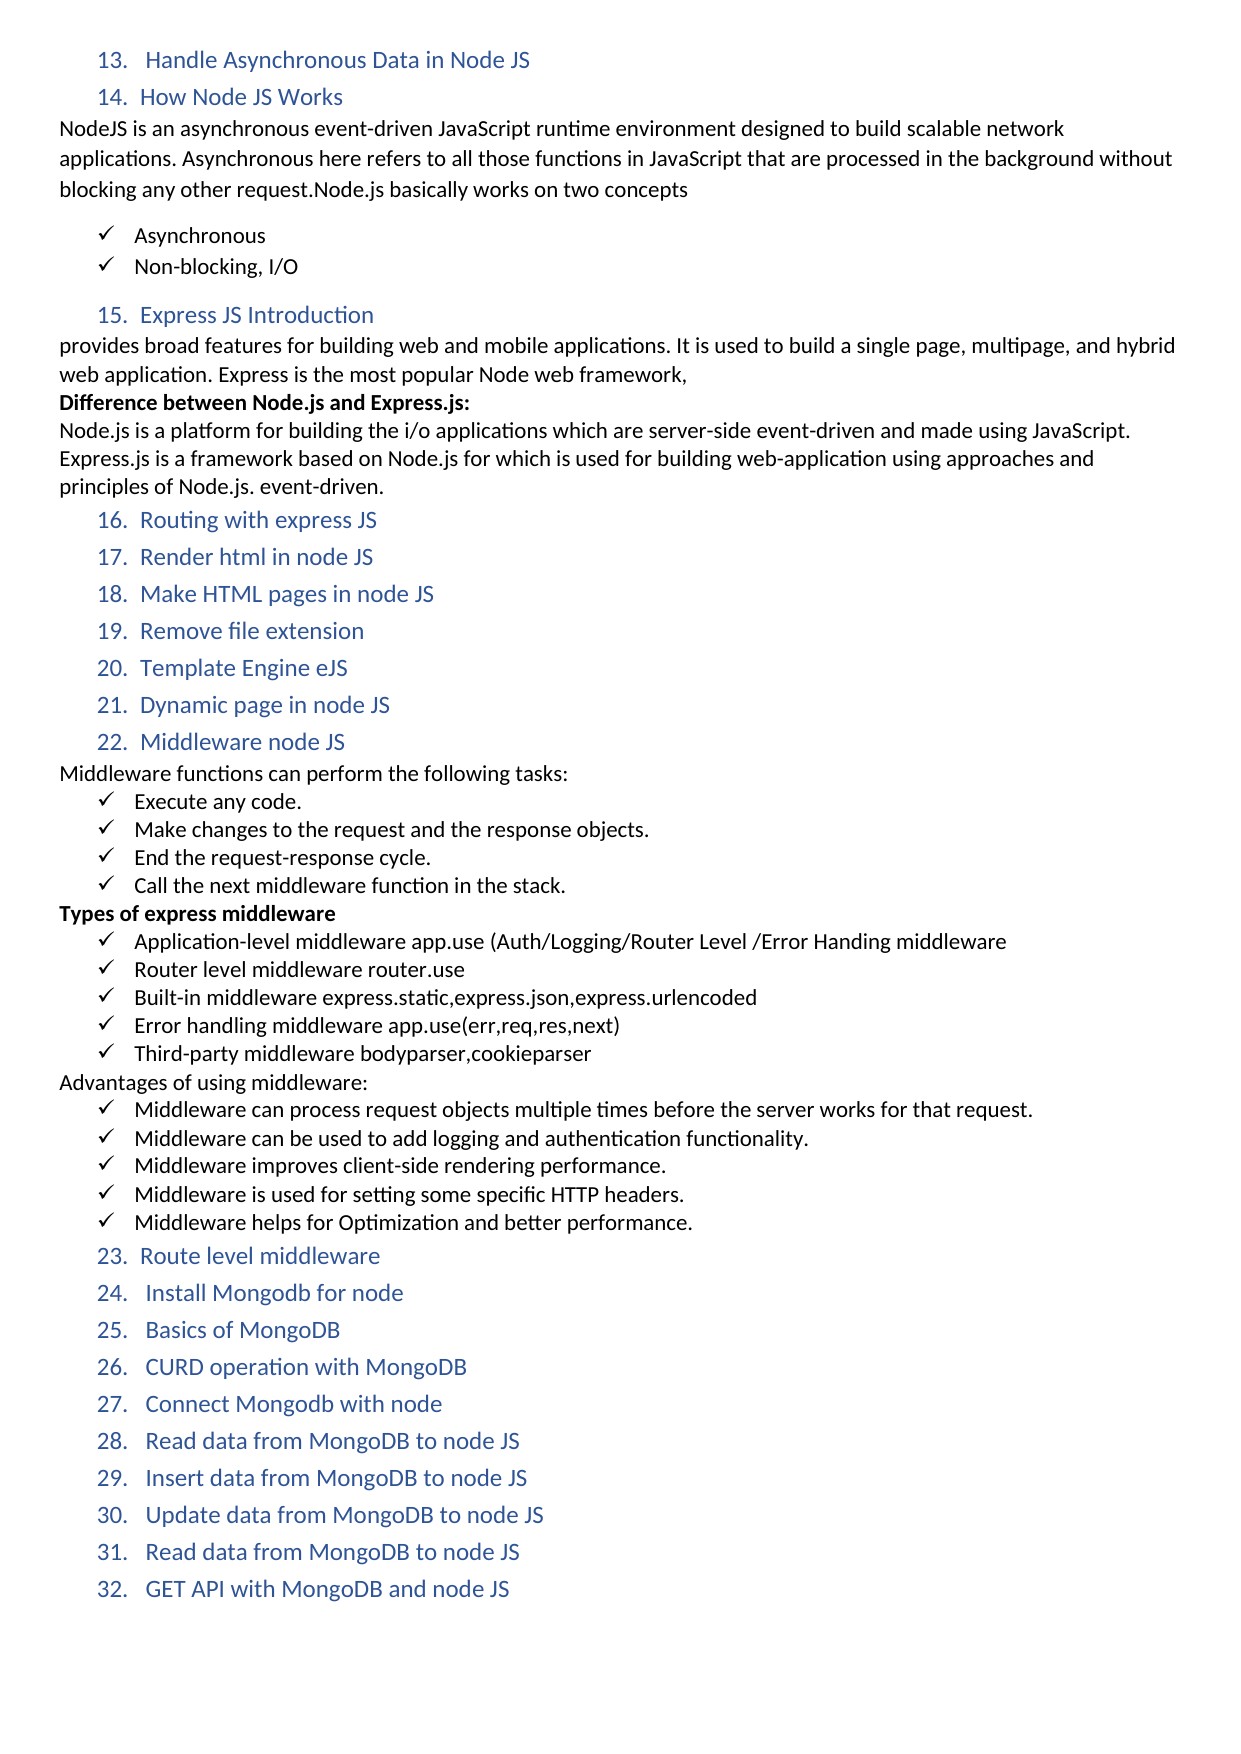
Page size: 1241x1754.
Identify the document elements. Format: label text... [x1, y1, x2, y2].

subtitle ​ Routing with express JS [97, 504, 1181, 534]
text Middleware functions can perform the following tasks: [59, 759, 1181, 787]
subtitle ​ Read data from MongoDB to node JS [97, 1537, 1181, 1567]
list Call the next middleware function in the stack. [97, 871, 1181, 899]
list Middleware is used for setting some specific HTTP headers. [97, 1180, 1181, 1208]
subtitle ​ Template Engine eJS [97, 652, 1181, 683]
list Router level middleware router.use [97, 956, 1181, 983]
list Non-blocking, I/O [97, 252, 1181, 280]
subtitle ​ Dynamic page in node JS [97, 689, 1181, 720]
subtitle ​ Express JS Introduction [97, 299, 1181, 329]
list Asynchronous [97, 222, 1181, 250]
text Express.js is a framework based on Node.js for which is used for building web-application using approaches and principles of Node.js. event-driven. [59, 444, 1181, 500]
subtitle ​ Route level middleware [97, 1240, 1181, 1270]
list Middleware improves client-side rendering performance. [97, 1152, 1181, 1180]
subtitle ​ Insert data from MongoDB to node JS [97, 1462, 1181, 1493]
subtitle ​ GET API with MongoDB and node JS [97, 1574, 1181, 1604]
list Middleware can be used to add logging and authentication functionality. [97, 1124, 1181, 1152]
text Difference between Node.js and Express.js: [59, 388, 1181, 416]
list Built-in middleware express.static,express.json,express.urlencoded [97, 983, 1181, 1012]
subtitle ​ Basics of MongoDB [97, 1314, 1181, 1344]
subtitle ​ Update data from MongoDB to node JS [97, 1499, 1181, 1530]
subtitle ​ Connect Mongodb with node [97, 1388, 1181, 1419]
subtitle ​ Middleware node JS [97, 726, 1181, 757]
list Execute any code. [97, 787, 1181, 815]
subtitle ​ Remove file extension [97, 615, 1181, 646]
subtitle ​ How Node JS Works [97, 81, 1181, 112]
list Middleware helps for Optimization and better performance. [97, 1208, 1181, 1236]
text NodeJS is an asynchronous event-driven JavaScript runtime environment designed to build scalable network applications. Asynchronous here refers to all those functions in JavaScript that are processed in the background without blocking any other request.Node.js basically works on two concepts [59, 114, 1181, 203]
list Error handling middleware app.use(err,req,res,next) [97, 1012, 1181, 1039]
list Application-level middleware app.use (Auth/Logging/Router Level /Error Handing middleware [97, 927, 1181, 956]
subtitle ​ Make HTML pages in node JS [97, 578, 1181, 609]
subtitle ​ Handle Asynchronous Data in Node JS [97, 44, 1181, 75]
text Advantages of using middleware: [59, 1068, 1181, 1096]
list Middleware can process request objects multiple times before the server works for that request. [97, 1096, 1181, 1124]
subtitle ​ Install Mongodb for node [97, 1277, 1181, 1307]
list End the request-response cycle. [97, 843, 1181, 871]
list Third-party middleware bodyparser,cookieparser [97, 1039, 1181, 1068]
text provides broad features for building web and mobile applications. It is used to build a single page, multipage, and hybrid web application. Express is the most popular Node web framework, [59, 332, 1181, 388]
text Node.js is a platform for building the i/o applications which are server-side event-driven and made using JavaScript. [59, 416, 1181, 444]
text Types of express middleware [59, 899, 1181, 927]
list Make changes to the request and the response objects. [97, 815, 1181, 843]
subtitle ​ CURD operation with MongoDB [97, 1351, 1181, 1382]
subtitle ​ Read data from MongoDB to node JS [97, 1425, 1181, 1456]
subtitle ​ Render html in node JS [97, 541, 1181, 572]
